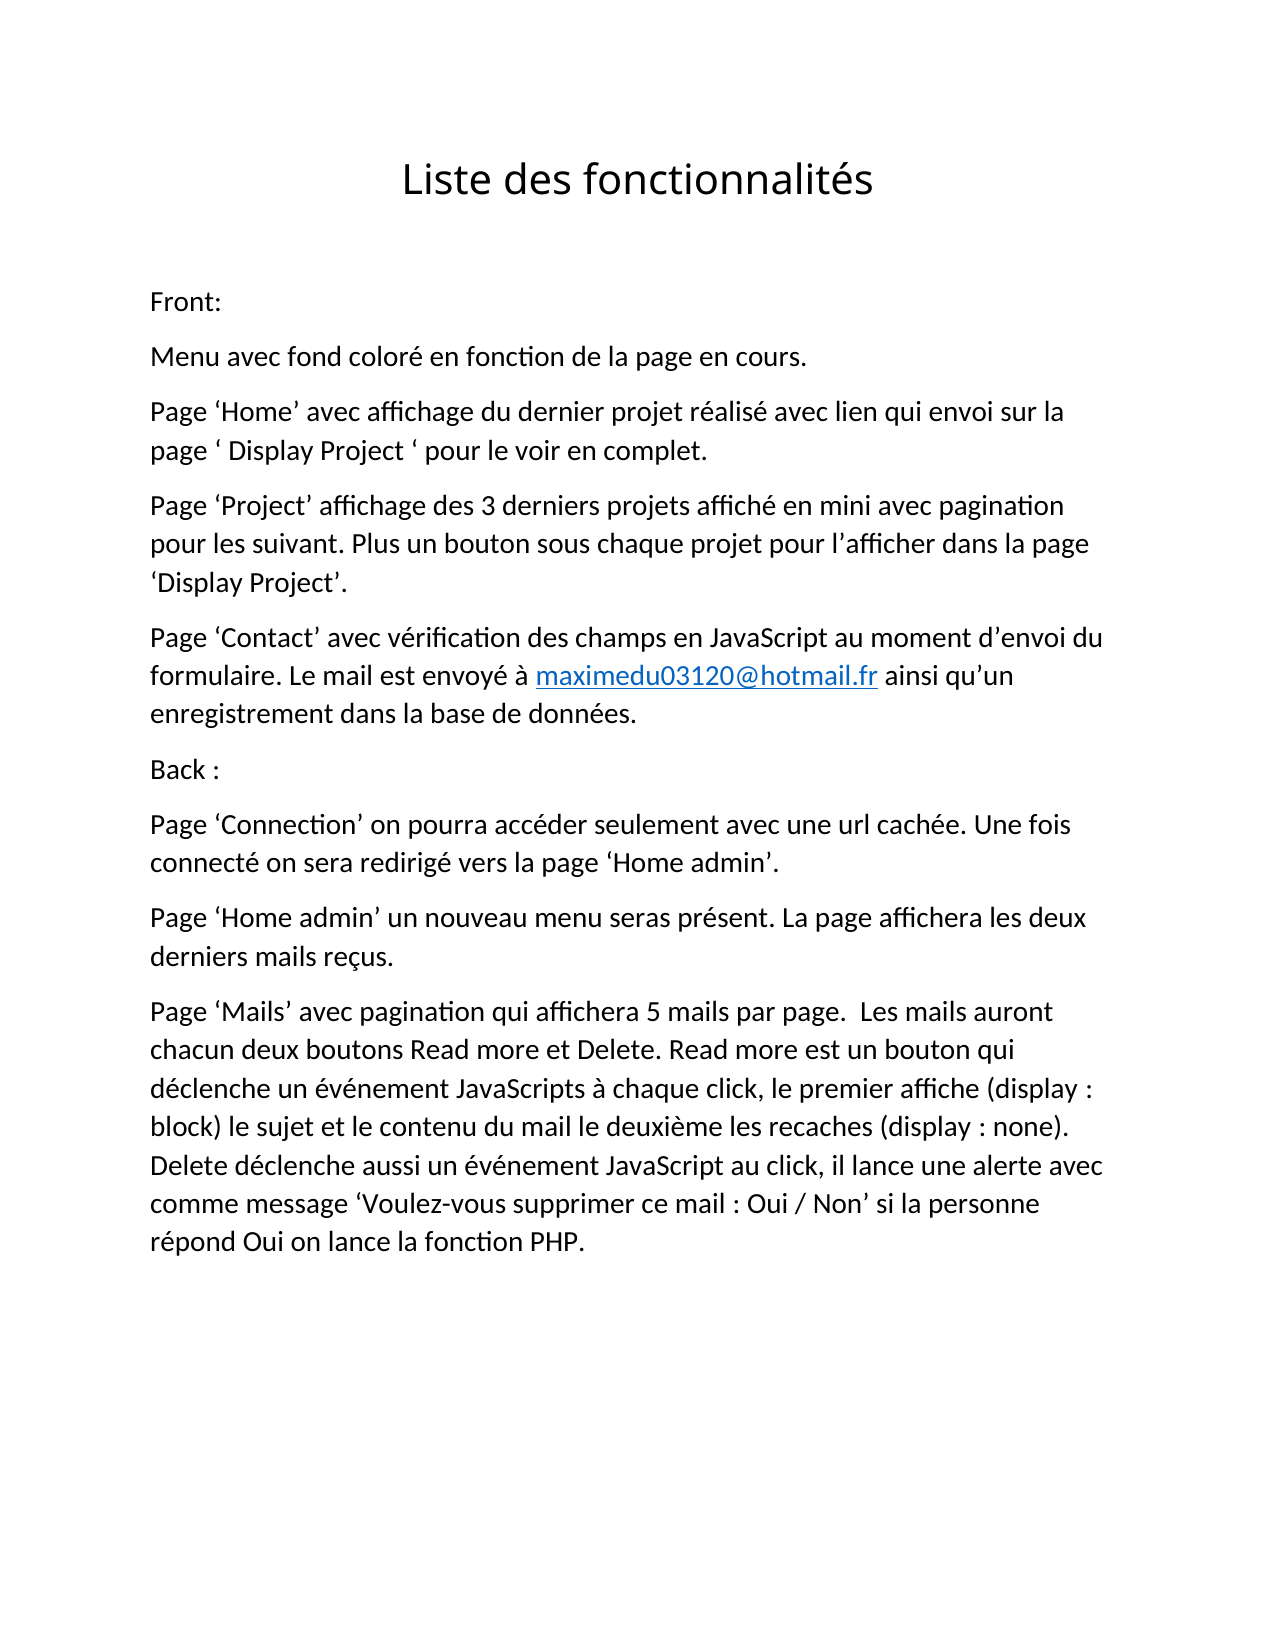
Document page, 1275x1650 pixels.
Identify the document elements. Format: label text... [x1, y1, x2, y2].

text Page ‘Connection’ on pourra accéder seulement avec une url cachée. Une fois connecté on sera redirigé vers la page ‘Home admin’. [150, 806, 1125, 880]
text Page ‘Home admin’ un nouveau menu seras présent. La page affichera les deux derniers mails reçus. [150, 899, 1125, 973]
text Back : [150, 751, 1125, 786]
text Front: [150, 283, 1125, 319]
text Liste des fonctionnalités [150, 150, 1125, 207]
text Page ‘Contact’ avec vérification des champs en JavaScript au moment d’envoi du formulaire. Le mail est envoyé à maximedu03120@hotmail.fr ainsi qu’un enregistrement dans la base de données. [150, 619, 1125, 731]
text Menu avec fond coloré en fonction de la page en cours. [150, 338, 1125, 374]
text Page ‘Mails’ avec pagination qui affichera 5 mails par page. Les mails auront chacun deux boutons Read more et Delete. Read more est un bouton qui déclenche un événement JavaScripts à chaque click, le premier affiche (display : block) le sujet et le contenu du mail le deuxième les recaches (display : none). Delete déclenche aussi un événement JavaScript au click, il lance une alerte avec comme message ‘Voulez-vous supprimer ce mail : Oui / Non’ si la personne répond Oui on lance la fonction PHP. [150, 993, 1125, 1259]
text Page ‘Project’ affichage des 3 derniers projets affiché en mini avec pagination pour les suivant. Plus un bouton sous chaque projet pour l’afficher dans la page ‘Display Project’. [150, 487, 1125, 599]
text Page ‘Home’ avec affichage du dernier projet réalisé avec lien qui envoi sur la page ‘ Display Project ‘ pour le voir en complet. [150, 393, 1125, 467]
